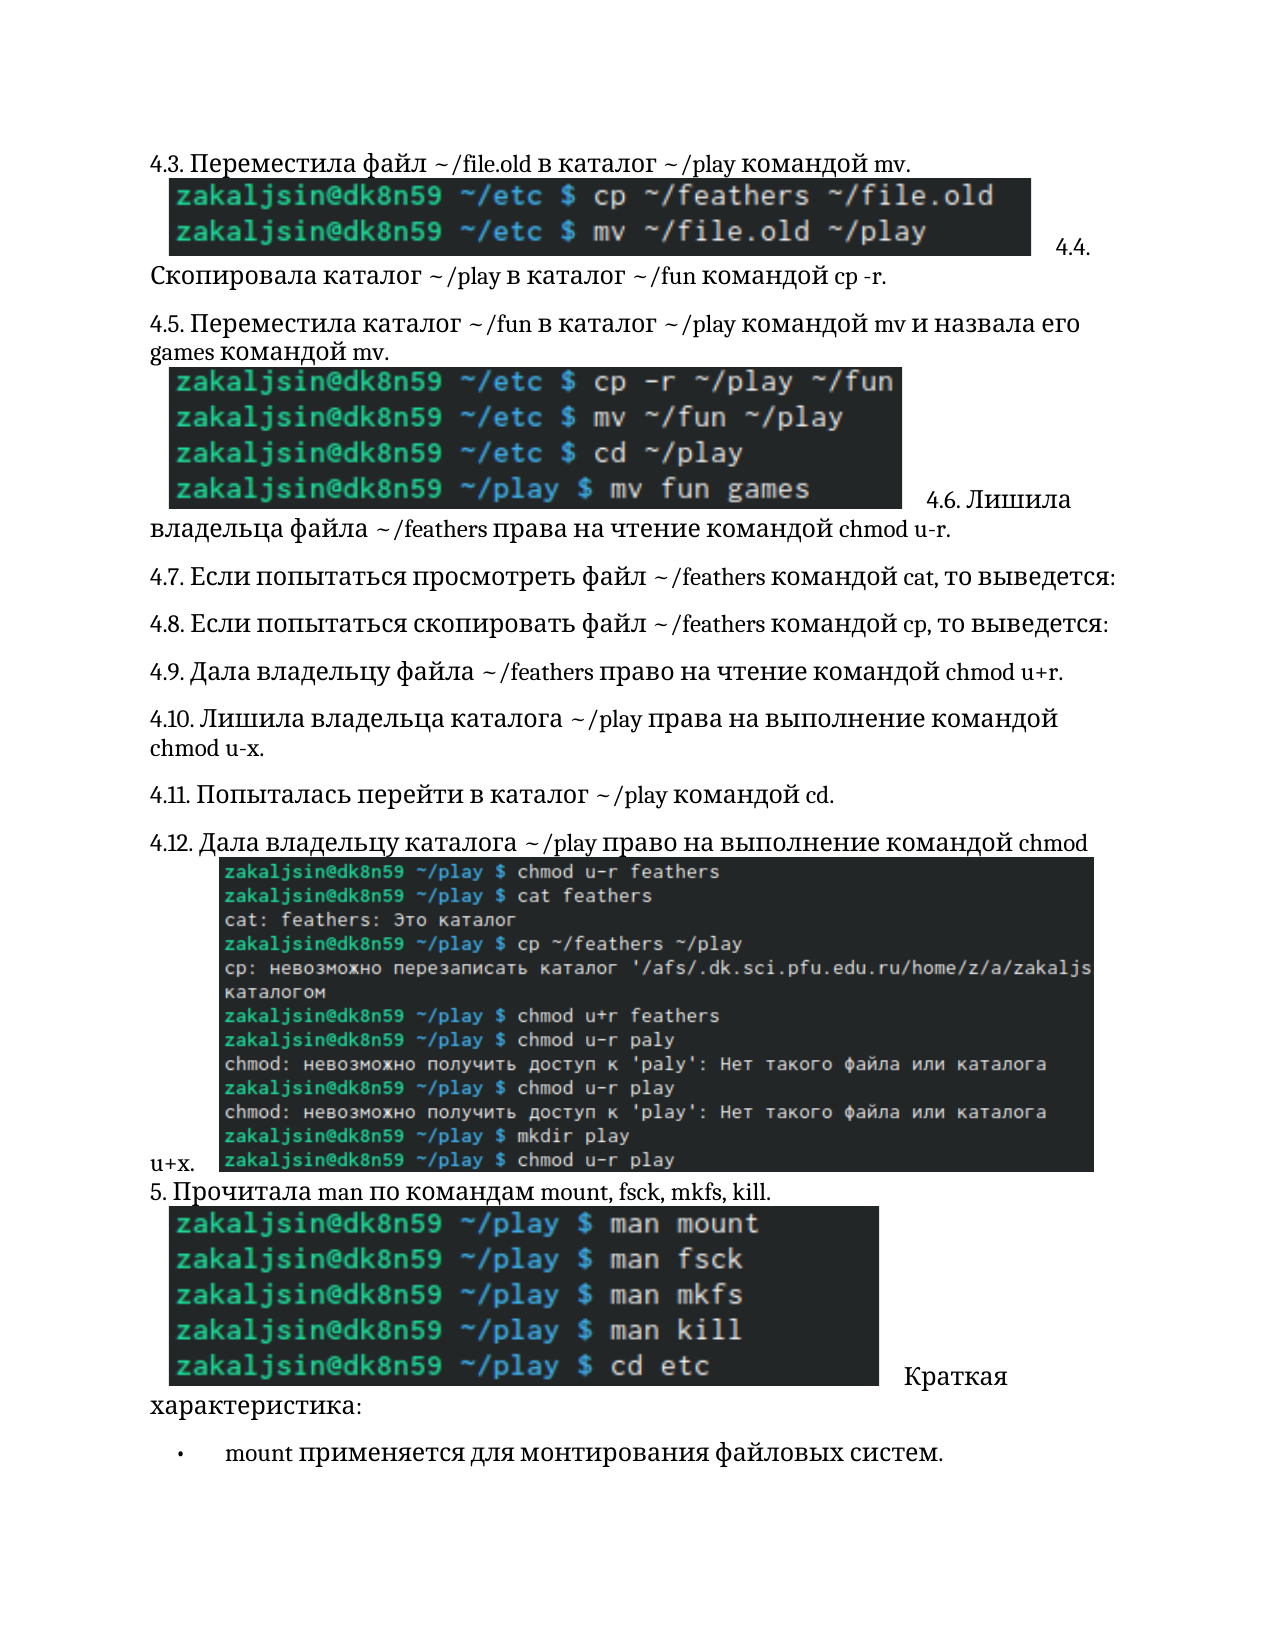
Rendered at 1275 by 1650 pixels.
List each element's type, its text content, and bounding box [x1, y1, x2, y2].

picture [168, 367, 903, 509]
text 4.11. Попыталась перейти в каталог ~/play командой cd. [150, 781, 1125, 810]
text 4.7. Если попытаться просмотреть файл ~/feathers командой cat, то выведется: [150, 562, 1125, 591]
picture [168, 178, 1032, 256]
list mount применяется для монтирования файловых систем. [175, 1439, 1125, 1468]
text 4.8. Если попытаться скопировать файл ~/feathers командой cp, то выведется: [150, 610, 1125, 639]
text 4.10. Лишила владельца каталога ~/play права на выполнение командой chmod u-x. [150, 705, 1125, 762]
picture [219, 857, 1094, 1172]
text 4.9. Дала владельцу файла ~/feathers право на чтение командой chmod u+r. [150, 657, 1125, 686]
picture [168, 1206, 880, 1386]
